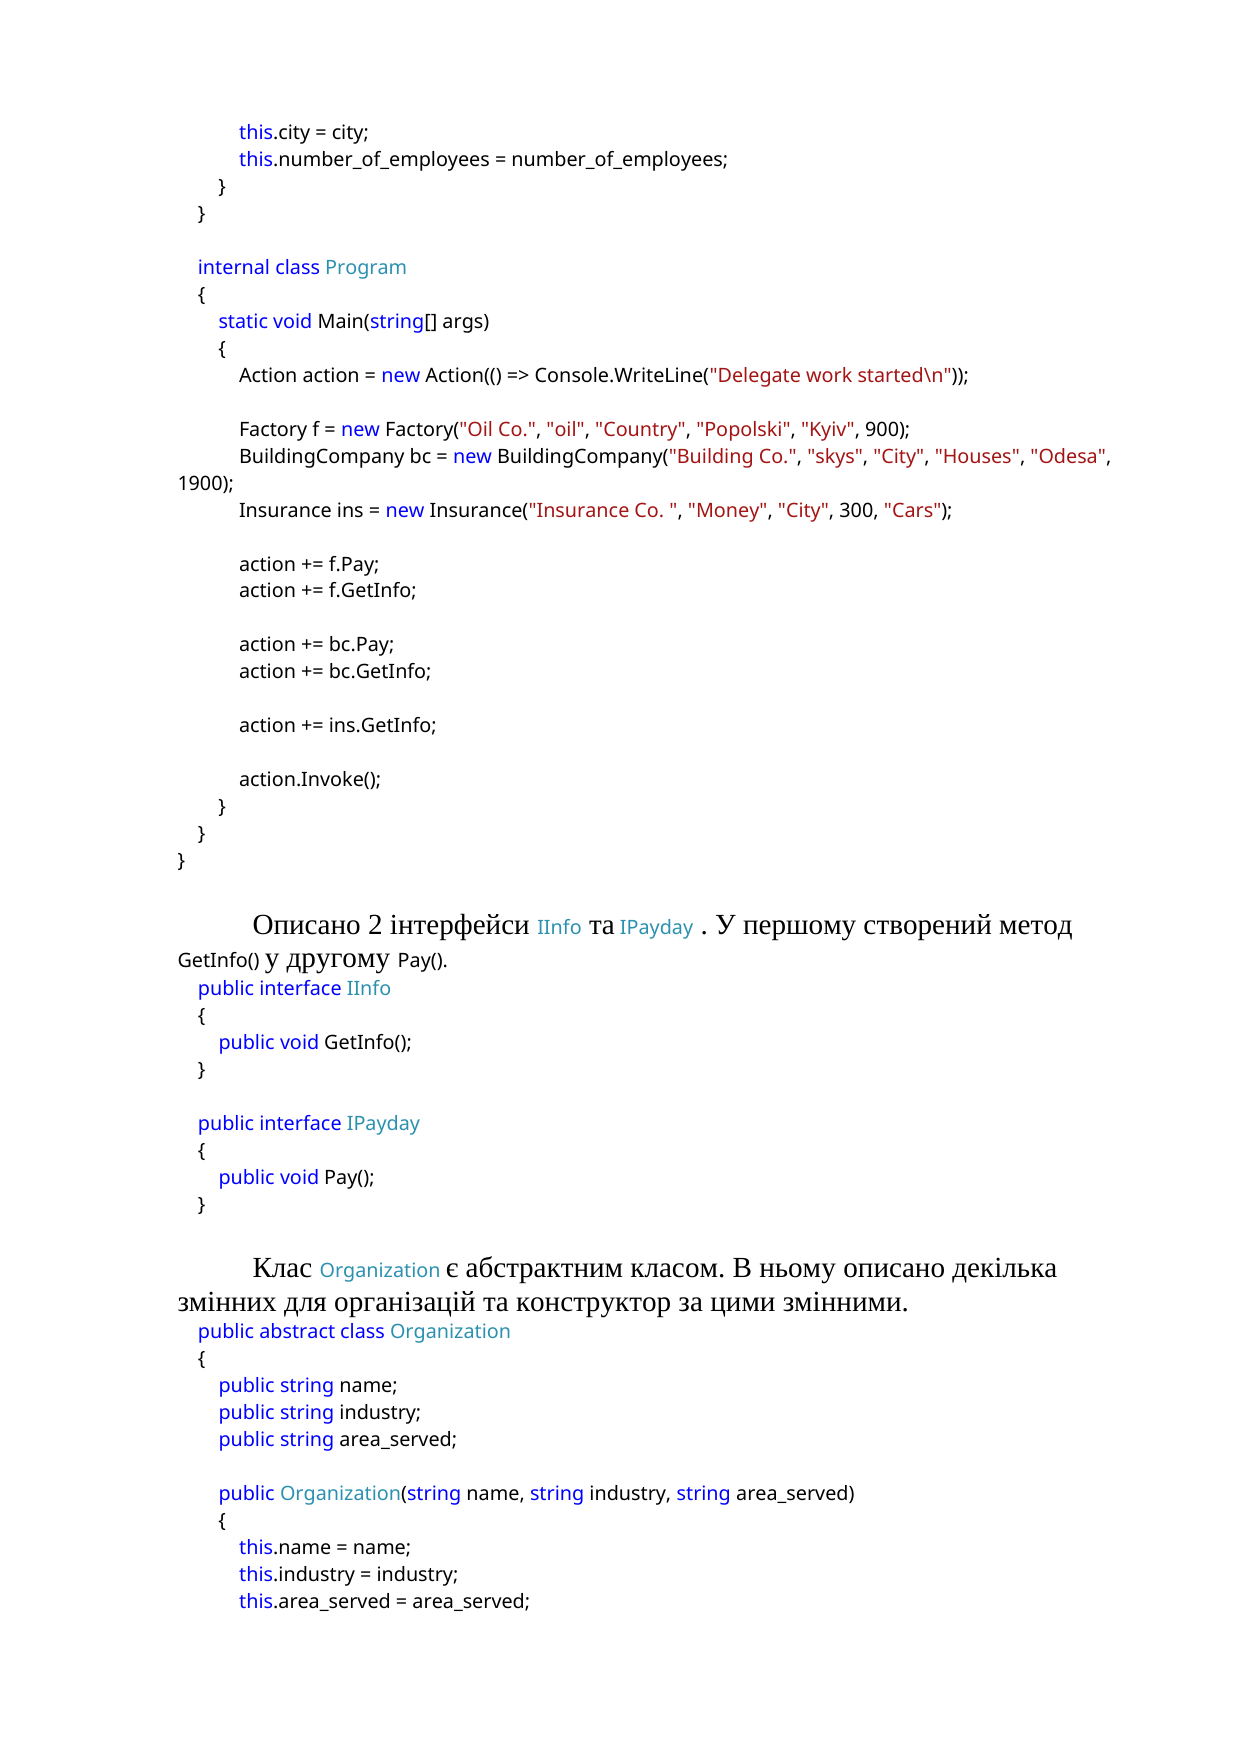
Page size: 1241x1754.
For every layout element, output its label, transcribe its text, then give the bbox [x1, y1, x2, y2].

text internal class Program [177, 253, 1152, 280]
text this.city = city; [177, 118, 1152, 145]
text action += f.Pay; [177, 550, 1152, 577]
text action += f.GetInfo; [177, 577, 1152, 604]
text Клас Organization є абстрактним класом. В ньому описано декілька змінних для організацій та конструктор за цими змінними. [177, 1251, 1152, 1318]
text } [177, 1055, 1152, 1082]
text { [177, 1136, 1152, 1163]
text public interface IPayday [177, 1109, 1152, 1136]
text { [177, 1001, 1152, 1028]
text { [177, 1506, 1152, 1533]
text action.Invoke(); [177, 766, 1152, 793]
text action += bc.GetInfo; [177, 658, 1152, 685]
text public string name; [177, 1372, 1152, 1398]
text this.industry = industry; [177, 1560, 1152, 1587]
text action += bc.Pay; [177, 631, 1152, 658]
text } [177, 793, 1152, 819]
text public string industry; [177, 1398, 1152, 1426]
text } [177, 1190, 1152, 1217]
text { [177, 280, 1152, 307]
text public void Pay(); [177, 1163, 1152, 1190]
text } [177, 172, 1152, 199]
text } [177, 847, 1152, 873]
text } [177, 199, 1152, 226]
text { [177, 1344, 1152, 1372]
text public Organization(string name, string industry, string area_served) [177, 1479, 1152, 1506]
text static void Main(string[] args) [177, 307, 1152, 334]
text Factory f = new Factory("Oil Co.", "oil", "Country", "Popolski", "Kyiv", 900); [177, 415, 1152, 442]
text action += ins.GetInfo; [177, 712, 1152, 739]
text public abstract class Organization [177, 1318, 1152, 1344]
text public string area_served; [177, 1426, 1152, 1452]
text public interface IInfo [177, 974, 1152, 1001]
text this.area_served = area_served; [177, 1587, 1152, 1614]
text } [177, 819, 1152, 847]
text Insurance ins = new Insurance("Insurance Co. ", "Money", "City", 300, "Cars"); [177, 496, 1152, 523]
text { [177, 334, 1152, 361]
text Описано 2 інтерфейси IInfo та IPayday . У першому створений метод GetInfo() у другому Pay(). [177, 907, 1152, 974]
text this.number_of_employees = number_of_employees; [177, 145, 1152, 172]
text Action action = new Action(() => Console.WriteLine("Delegate work started\n")); [177, 361, 1152, 388]
text this.name = name; [177, 1533, 1152, 1560]
text public void GetInfo(); [177, 1028, 1152, 1055]
text BuildingCompany bc = new BuildingCompany("Building Co.", "skys", "City", "Houses", "Odesa", 1900); [177, 442, 1152, 496]
